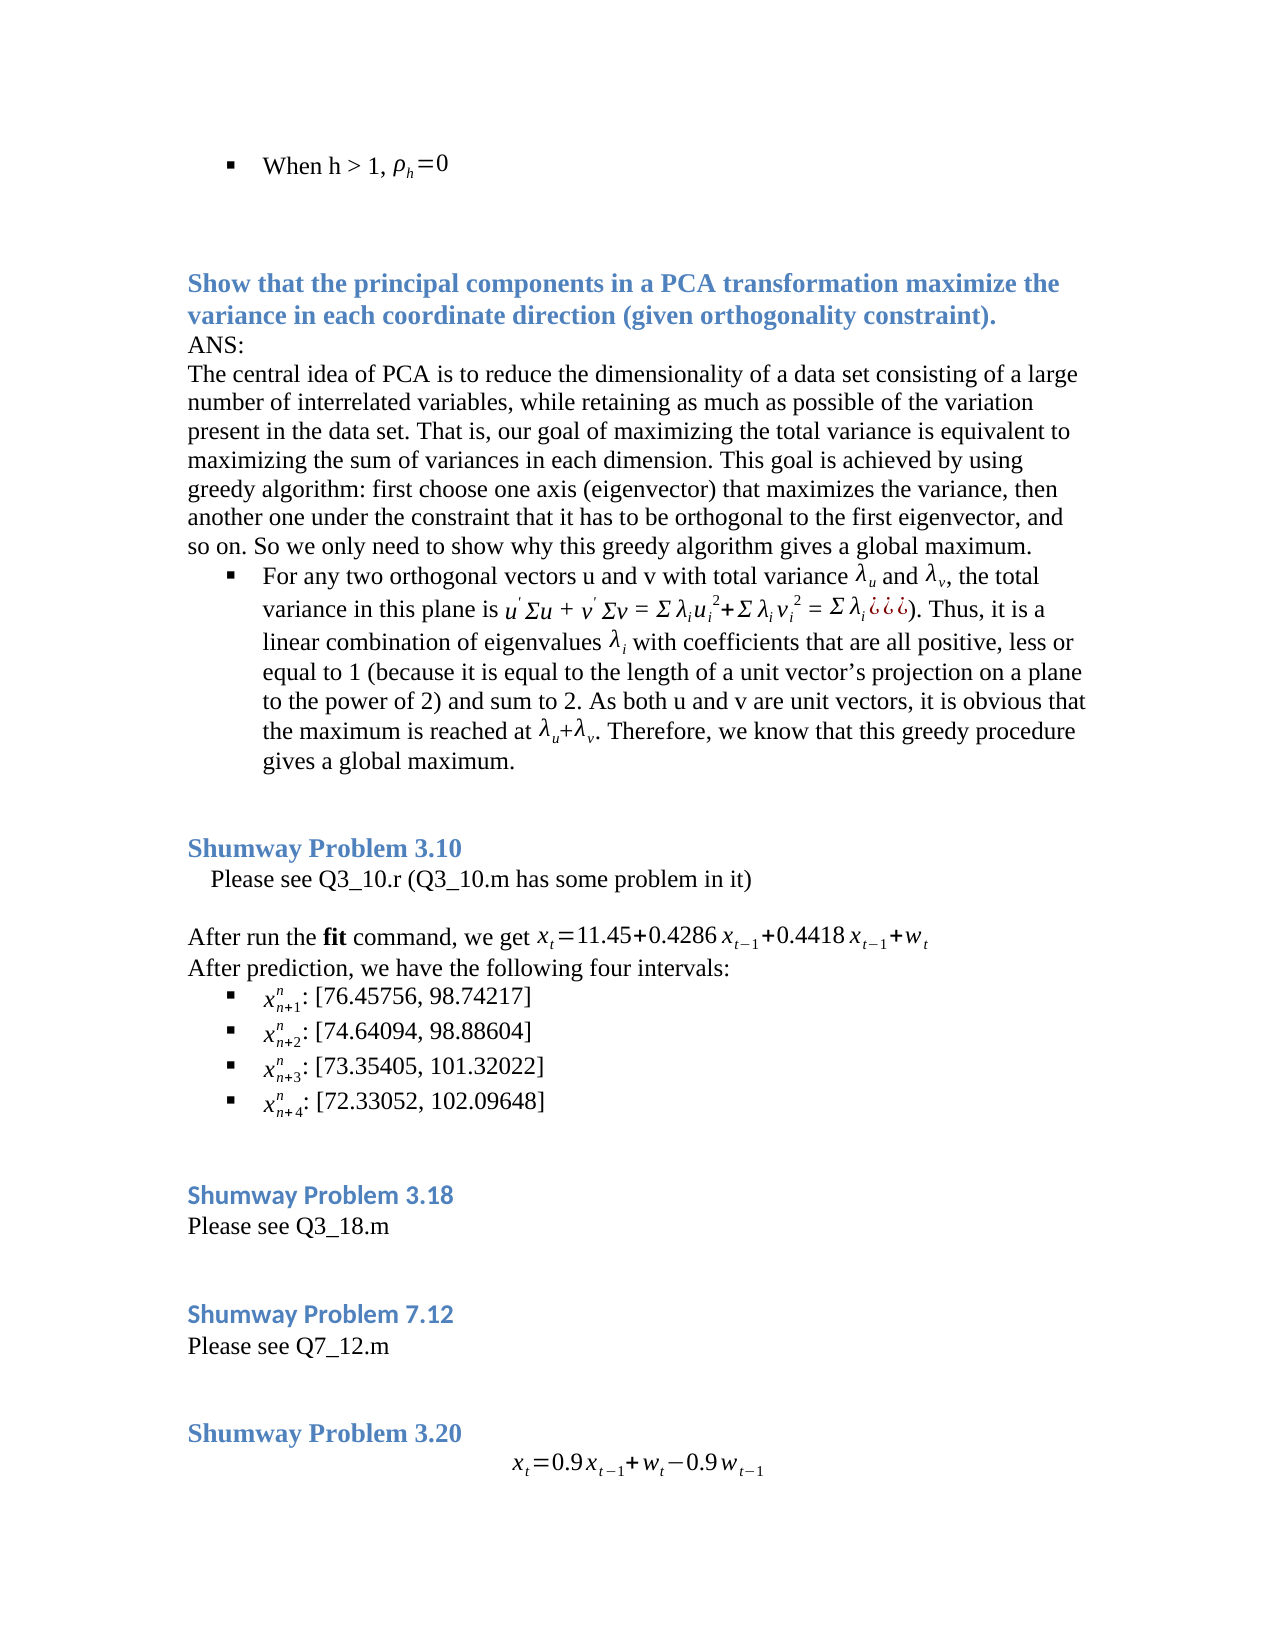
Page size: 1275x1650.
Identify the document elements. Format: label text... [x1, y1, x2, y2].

text The central idea of PCA is to reduce the dimensionality of a data set consisting of a large number of interrelated variables, while retaining as much as possible of the variation present in the data set. That is, our goal of maximizing the total variance is equivalent to maximizing the sum of variances in each dimension. This goal is achieved by using greedy algorithm: first choose one axis (eigenvector) that maximizes the variance, then another one under the constraint that it has to be orthogonal to the first eigenvector, and so on. So we only need to show why this greedy algorithm gives a global maximum. [187, 359, 1087, 560]
text Shumway Problem 3.10 [187, 833, 1087, 864]
text Shumway Problem 3.20 [187, 1417, 1087, 1448]
list When h > 1, [225, 150, 1087, 181]
text After run the fit command, we get [187, 921, 1087, 953]
text After prediction, we have the following four intervals: [187, 953, 1087, 981]
text Please see Q3_18.m [187, 1211, 1087, 1240]
list : [73.35405, 101.32022] [225, 1051, 1087, 1086]
text Please see Q3_10.r (Q3_10.m has some problem in it) [187, 864, 1087, 892]
list : [74.64094, 98.88604] [225, 1016, 1087, 1051]
list : [72.33052, 102.09648] [225, 1086, 1087, 1121]
list : [76.45756, 98.74217] [225, 981, 1087, 1016]
text Shumway Problem 3.18 [187, 1178, 1087, 1211]
text Show that the principal components in a PCA transformation maximize the variance in each coordinate direction (given orthogonality constraint). [187, 268, 1087, 330]
text Shumway Problem 7.12 [187, 1298, 1087, 1331]
text Please see Q7_12.m [187, 1331, 1087, 1359]
text ANS: [187, 330, 1087, 359]
list For any two orthogonal vectors u and v with total variance and , the total variance in this plane is + = = ). Thus, it is a linear combination of eigenvalues with coefficients that are all positive, less or equal to 1 (because it is equal to the length of a unit vector’s projection on a plane to the power of 2) and sum to 2. As both u and v are unit vectors, it is obvious that the maximum is reached at +. Therefore, we know that this greedy procedure gives a global maximum. [225, 560, 1087, 775]
